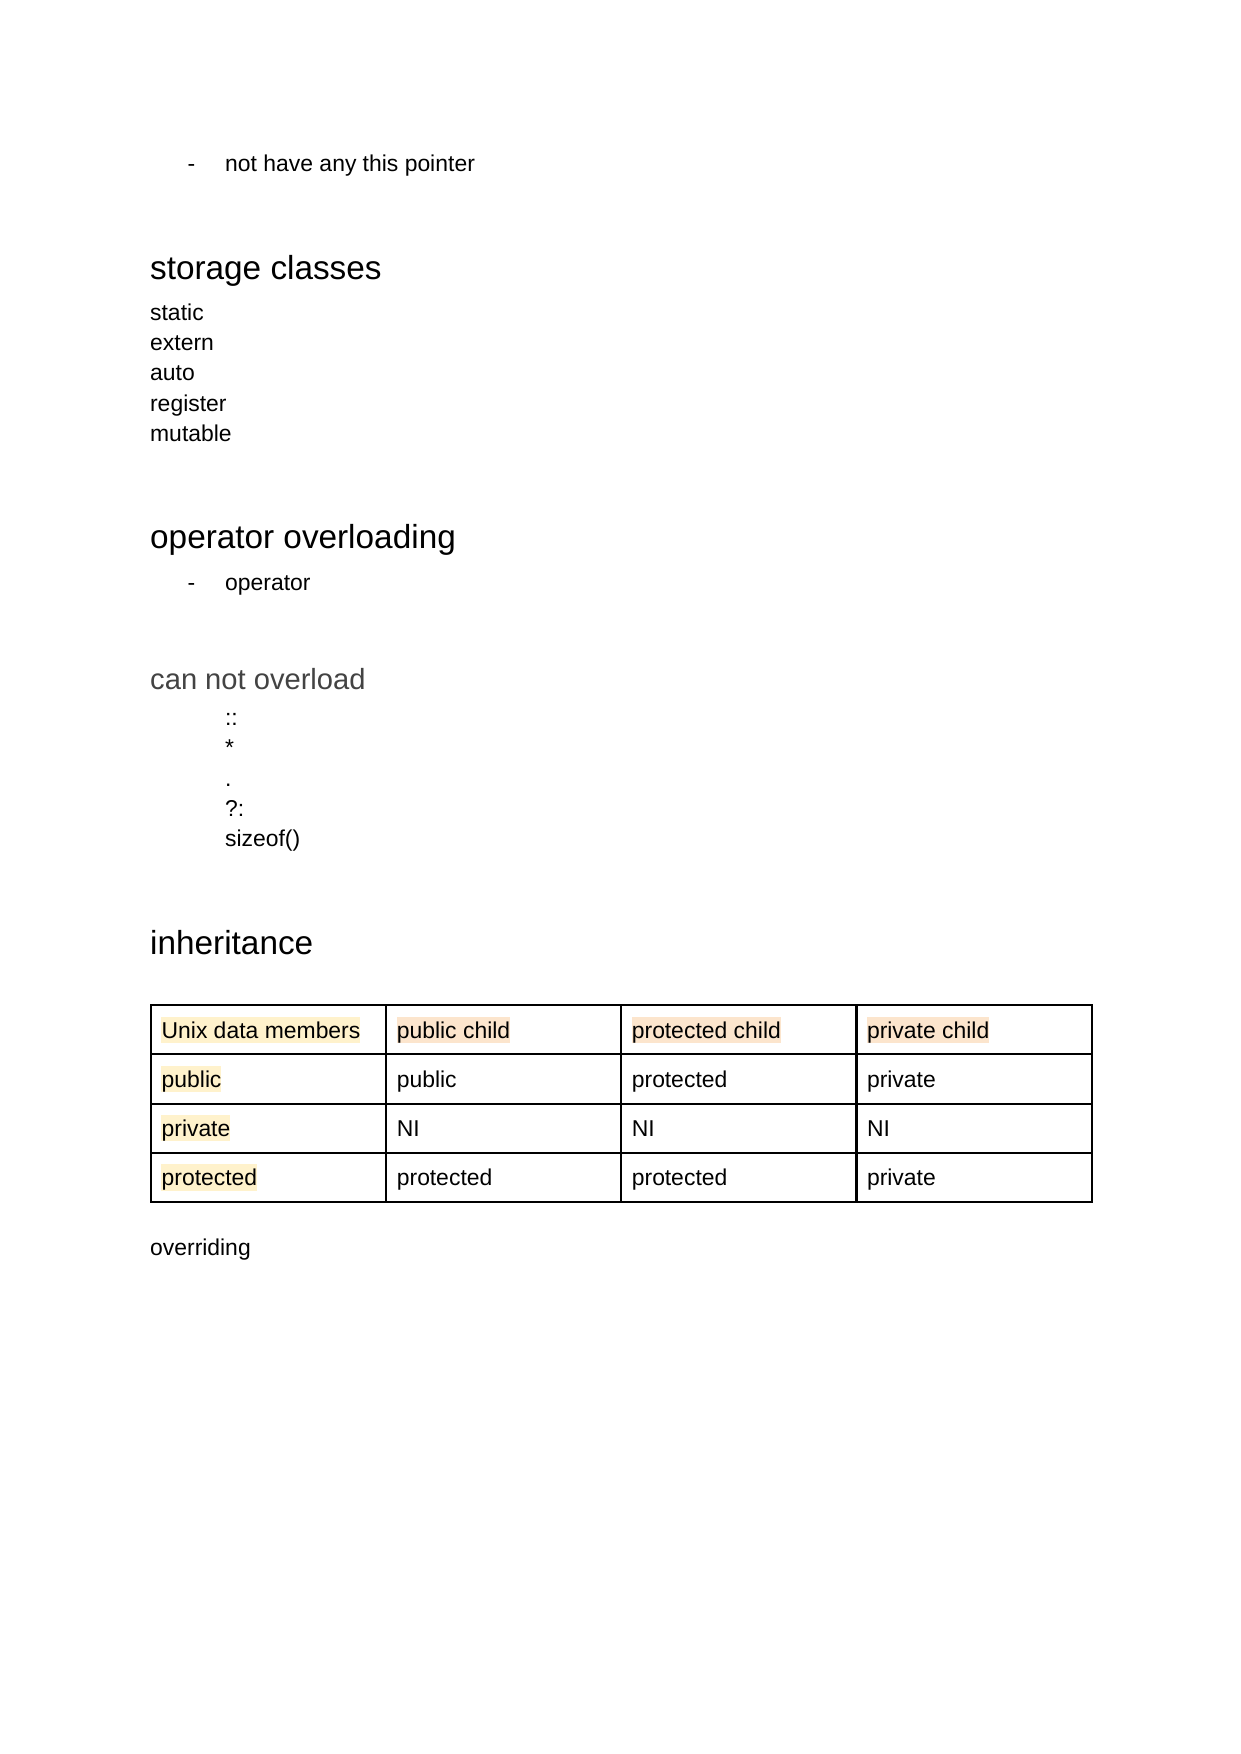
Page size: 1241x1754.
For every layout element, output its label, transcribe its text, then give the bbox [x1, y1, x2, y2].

subtitle storage classes [150, 248, 1090, 286]
text register [150, 389, 1090, 416]
list not have any this pointer [187, 150, 1090, 176]
text overriding [150, 1233, 1090, 1260]
text static [150, 299, 1090, 325]
text extern [150, 329, 1090, 355]
list operator [187, 568, 1090, 595]
table_cell NI [387, 1105, 620, 1152]
text sizeof() [150, 825, 1090, 851]
table_header Unix data members [152, 1006, 385, 1053]
text ?: [150, 795, 1090, 821]
text :: [150, 704, 1090, 731]
table_cell protected [152, 1154, 385, 1201]
table_header protected child [622, 1006, 855, 1053]
table_cell protected [622, 1055, 855, 1103]
table_cell public [387, 1055, 620, 1103]
text auto [150, 359, 1090, 386]
table_cell protected [622, 1154, 855, 1201]
table_cell private [152, 1105, 385, 1152]
subtitle inheritance [150, 923, 1090, 961]
table_header private child [858, 1006, 1091, 1053]
table_cell NI [858, 1105, 1091, 1152]
table_cell private [858, 1154, 1091, 1201]
table_header public child [387, 1006, 620, 1053]
table_cell private [858, 1055, 1091, 1103]
subtitle can not overload [150, 662, 1090, 696]
table_cell NI [622, 1105, 855, 1152]
text mutable [150, 420, 1090, 446]
table_cell protected [387, 1154, 620, 1201]
subtitle operator overloading [150, 518, 1090, 556]
text . [150, 764, 1090, 791]
table_cell public [152, 1055, 385, 1103]
text * [150, 734, 1090, 761]
